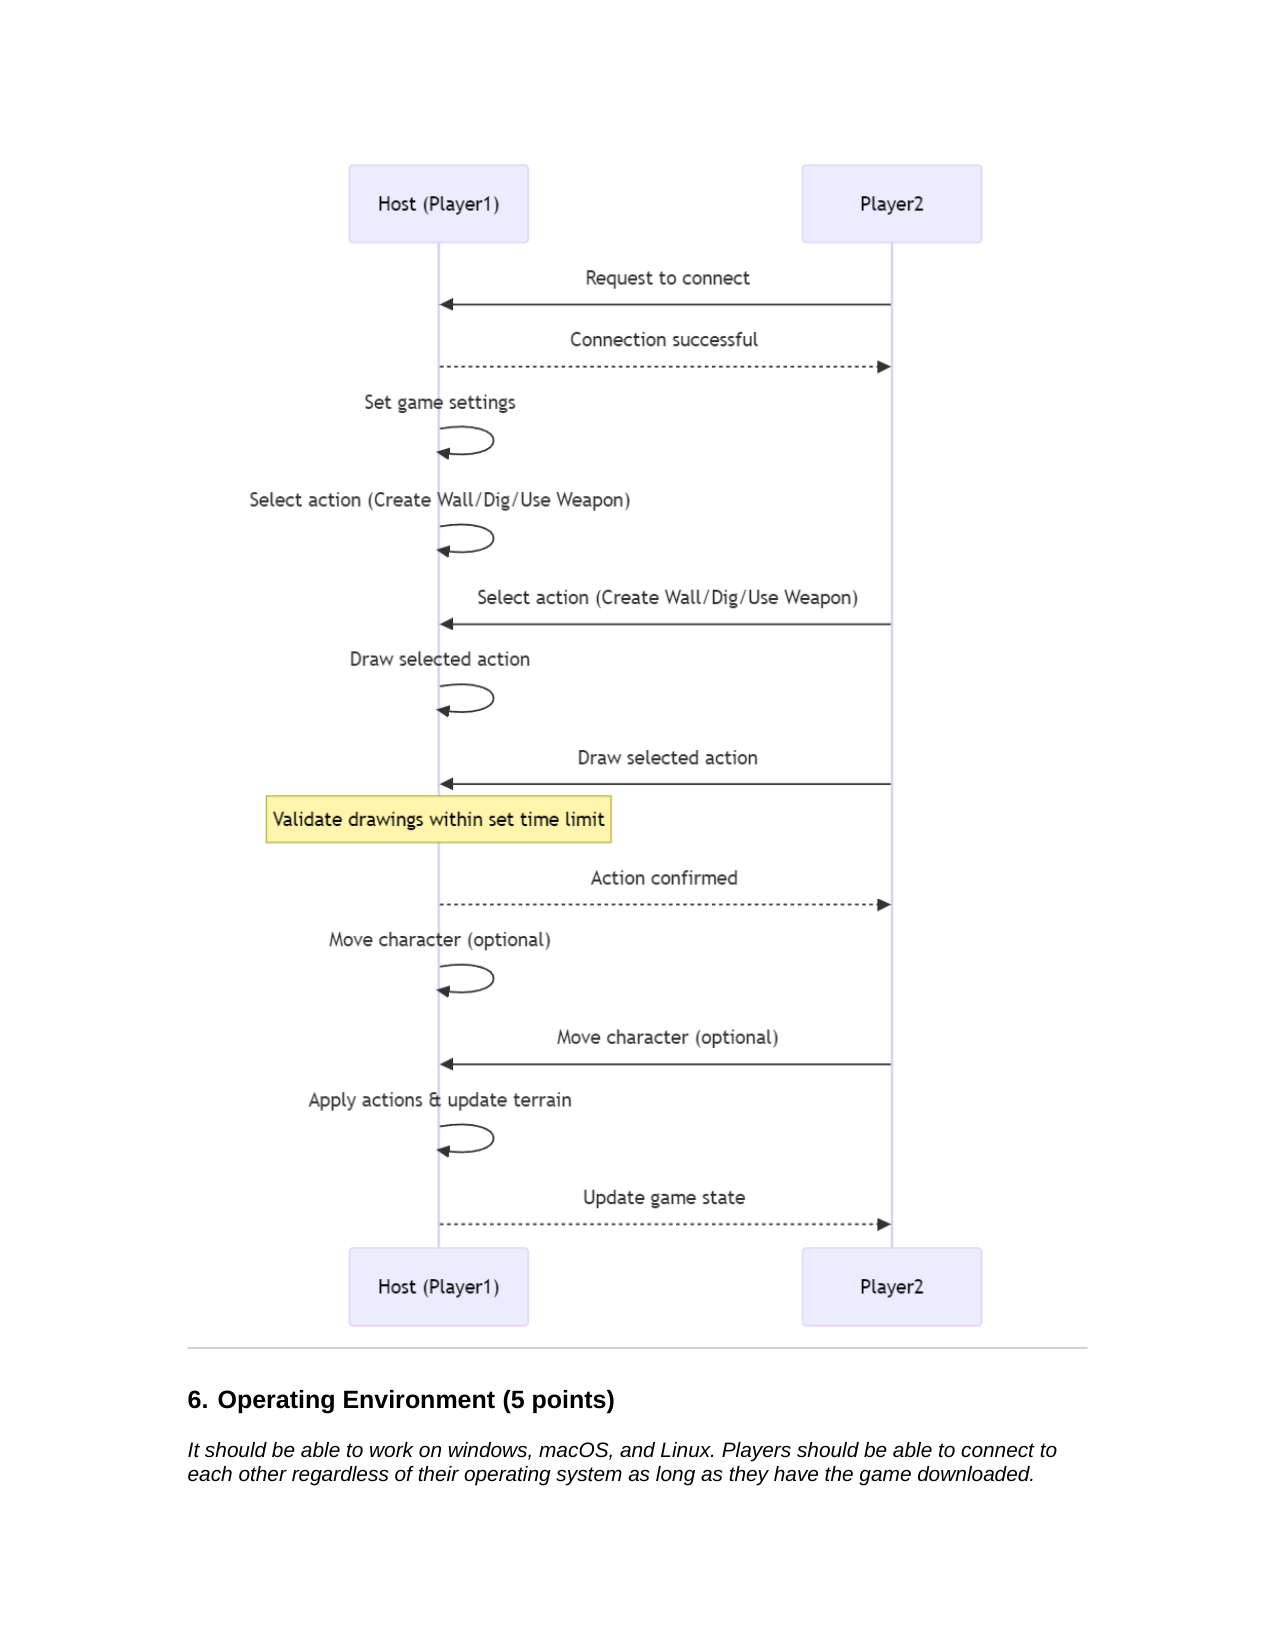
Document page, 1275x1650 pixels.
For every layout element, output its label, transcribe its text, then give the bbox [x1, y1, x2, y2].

picture [187, 150, 1088, 1349]
subtitle Operating Environment (5 points) [187, 1385, 1087, 1414]
text It should be able to work on windows, macOS, and Linux. Players should be able to connect to each other regardless of their operating system as long as they have the game downloaded. [187, 1438, 1087, 1486]
